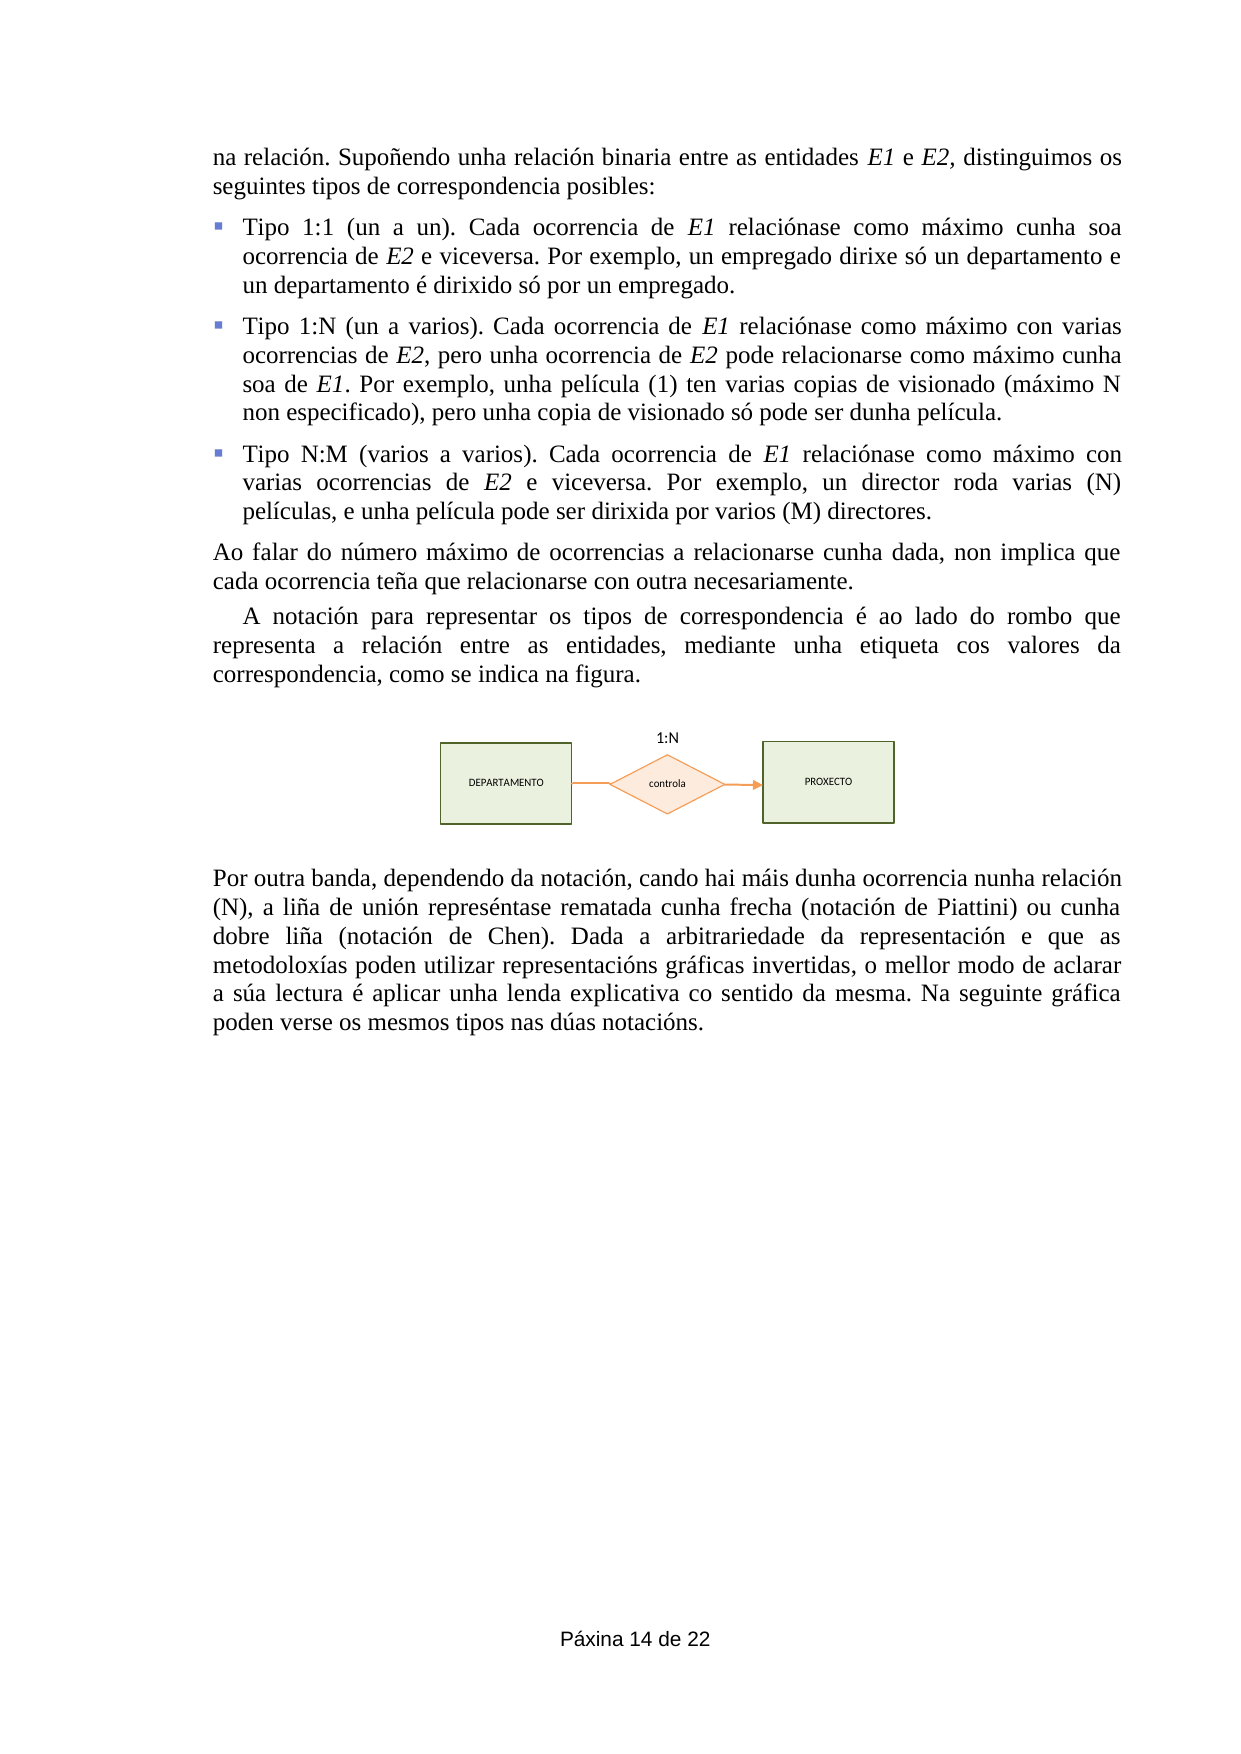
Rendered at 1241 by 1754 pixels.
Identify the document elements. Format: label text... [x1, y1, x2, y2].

text Tipo N:M (varios a varios). Cada ocorrencia de E1 relaciónase como máximo con varias ocorrencias de E2 e viceversa. Por exemplo, un director roda varias (N) películas, e unha película pode ser dirixida por varios (M) directores. [213, 439, 1122, 525]
text Tipo 1:1 (un a un). Cada ocorrencia de E1 relaciónase como máximo cunha soa ocorrencia de E2 e viceversa. Por exemplo, un empregado dirixe só un departamento e un departamento é dirixido só por un empregado. [213, 212, 1122, 299]
text Por outra banda, dependendo da notación, cando hai máis dunha ocorrencia nunha relación (N), a liña de unión represéntase rematada cunha frecha (notación de Piattini) ou cunha dobre liña (notación de Chen). Dada a arbitrariedade da representación e que as metodoloxías poden utilizar representacións gráficas invertidas, o mellor modo de aclarar a súa lectura é aplicar unha lenda explicativa co sentido da mesma. Na seguinte gráfica poden verse os mesmos tipos nas dúas notacións. [213, 863, 1122, 1036]
text A notación para representar os tipos de correspondencia é ao lado do rombo que representa a relación entre as entidades, mediante unha etiqueta cos valores da correspondencia, como se indica na figura. [213, 601, 1122, 687]
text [213, 142, 1122, 200]
text Ao falar do número máximo de ocorrencias a relacionarse cunha dada, non implica que cada ocorrencia teña que relacionarse con outra necesariamente. [213, 537, 1122, 595]
text Tipo 1:N (un a varios). Cada ocorrencia de E1 relaciónase como máximo con varias ocorrencias de E2, pero unha ocorrencia de E2 pode relacionarse como máximo cunha soa de E1. Por exemplo, unha película (1) ten varias copias de visionado (máximo N non especificado), pero unha copia de visionado só pode ser dunha película. [213, 311, 1122, 426]
